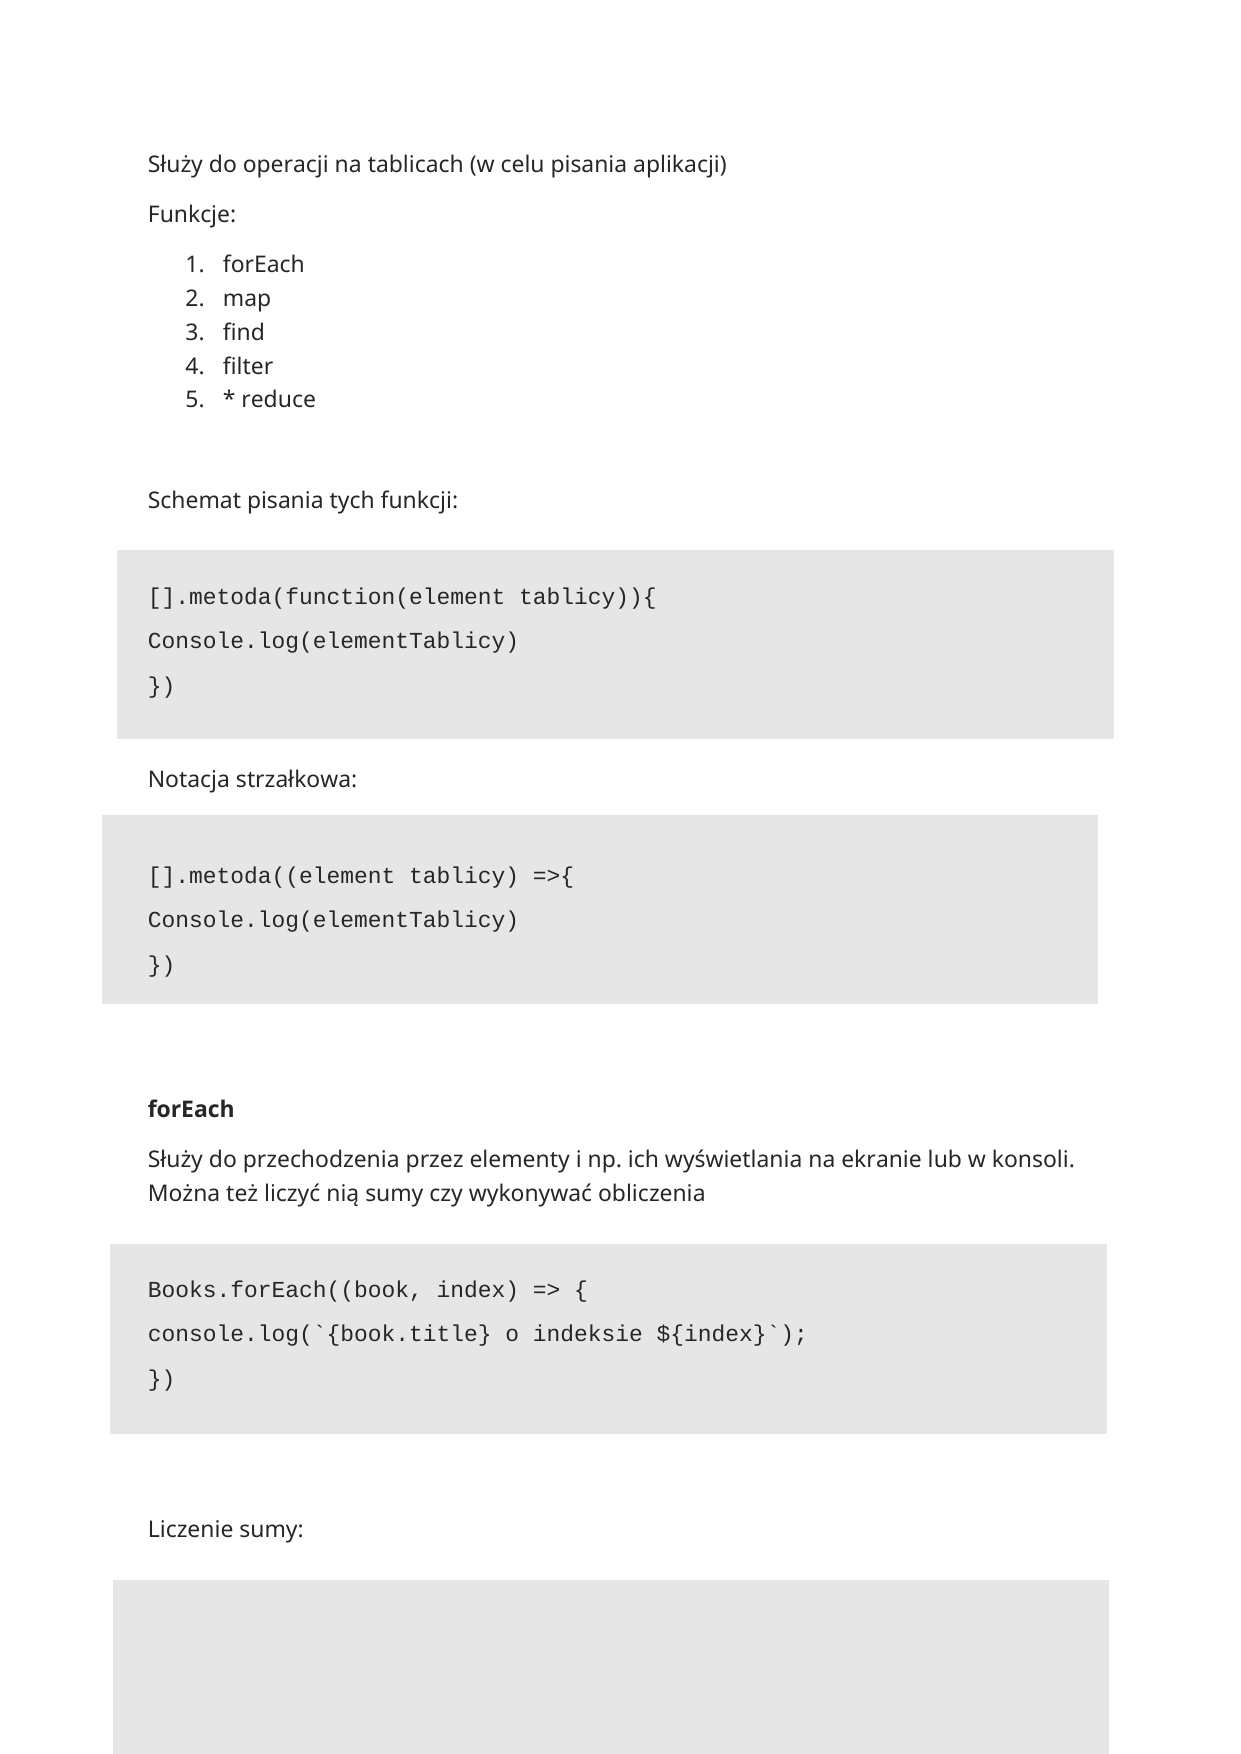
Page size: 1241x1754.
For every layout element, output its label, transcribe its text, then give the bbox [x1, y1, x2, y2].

text Console.log(elementTablicy) [148, 630, 1093, 656]
text Liczenie sumy: [148, 1513, 1093, 1544]
text Books.forEach((book, index) => { [148, 1278, 1093, 1304]
text Służy do przechodzenia przez elementy i np. ich wyświetlania na ekranie lub w konsoli. Można też liczyć nią sumy czy wykonywać obliczenia [148, 1143, 1093, 1208]
text console.log(`{book.title} o indeksie ${index}`); [148, 1323, 1093, 1348]
list forEach [185, 248, 1093, 280]
text [].metoda(function(element tablicy)){ [148, 585, 1093, 611]
list filter [185, 350, 1093, 381]
text }) [148, 674, 1093, 700]
text }) [148, 953, 1093, 979]
text [].metoda((element tablicy) =>{ [148, 864, 1093, 890]
text Służy do operacji na tablicach (w celu pisania aplikacji) [148, 148, 1093, 179]
text Console.log(elementTablicy) [148, 909, 1093, 935]
list * reduce [185, 383, 1093, 415]
list map [185, 282, 1093, 313]
list find [185, 316, 1093, 347]
text }) [148, 1367, 1093, 1393]
text forEach [148, 1093, 1093, 1124]
text Notacja strzałkowa: [148, 763, 1093, 795]
text Funkcje: [148, 198, 1093, 229]
text Schemat pisania tych funkcji: [148, 484, 1093, 516]
